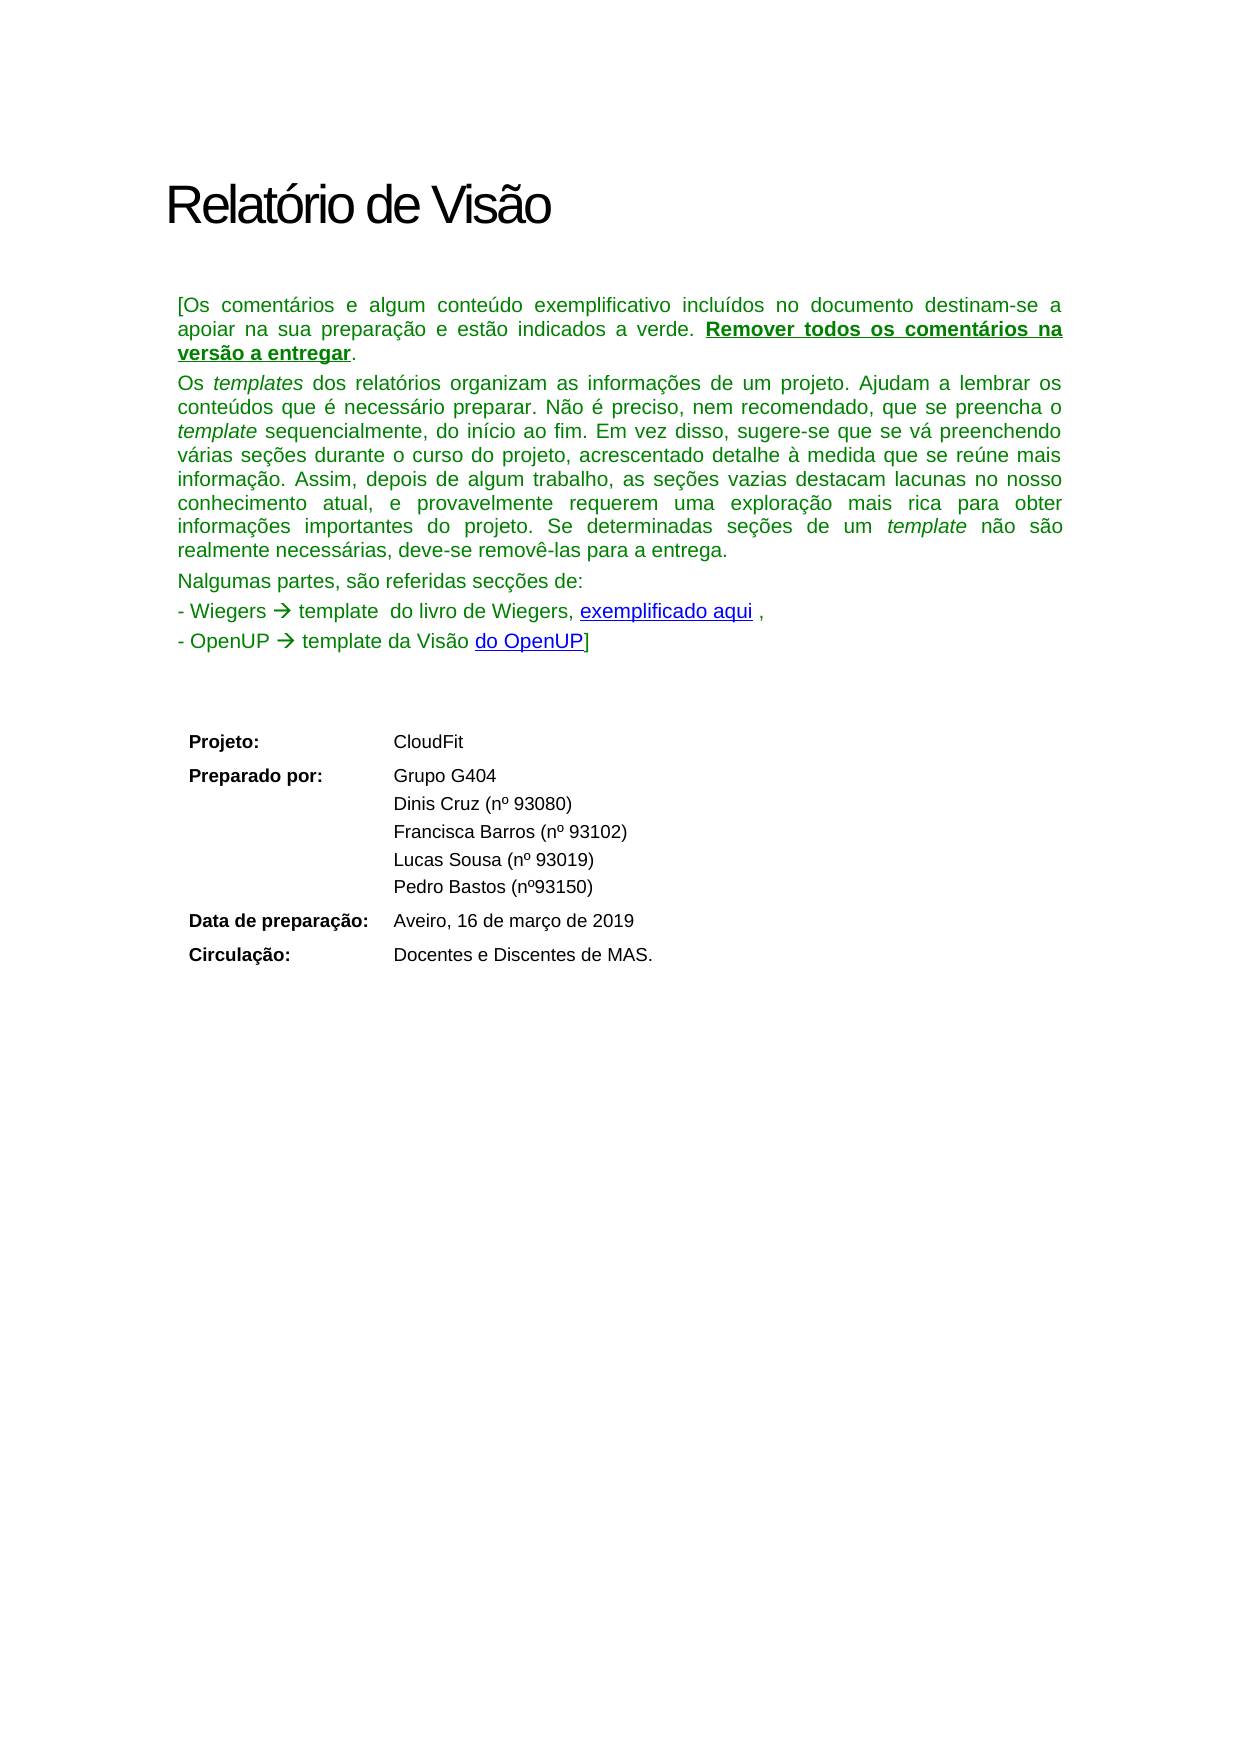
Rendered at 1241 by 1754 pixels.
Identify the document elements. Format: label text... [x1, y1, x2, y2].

table_cell Grupo G404 Dinis Cruz (nº 93080) Francisca Barros (nº 93102) Lucas Sousa (nº 93019) Pedro Bastos (nº93150) [382, 759, 1063, 904]
text Os templates dos relatórios organizam as informações de um projeto. Ajudam a lembrar os conteúdos que é necessário preparar. Não é preciso, nem recomendado, que se preencha o template sequencialmente, do início ao fim. Em vez disso, sugere-se que se vá preenchendo várias seções durante o curso do projeto, acrescentado detalhe à medida que se reúne mais informação. Assim, depois de algum trabalho, as seções vazias destacam lacunas no nosso conhecimento atual, e provavelmente requerem uma exploração mais rica para obter informações importantes do projeto. Se determinadas seções de um template não são realmente necessárias, deve-se removê-las para a entrega. [177, 371, 1063, 562]
table_header CloudFit [382, 725, 1063, 759]
text - OpenUP template da Visão do OpenUP] [177, 629, 1063, 653]
text - Wiegers template do livro de Wiegers, exemplificado aqui , [177, 599, 1063, 623]
table_cell Docentes e Discentes de MAS. [382, 938, 1063, 972]
table_cell Circulação: [177, 938, 382, 972]
table_cell Aveiro, 16 de março de 2019 [382, 904, 1063, 938]
title Relatório de Especificação: Visão [165, 173, 1063, 235]
text [Os comentários e algum conteúdo exemplificativo incluídos no documento destinam-se a apoiar na sua preparação e estão indicados a verde. Remover todos os comentários na versão a entregar. [177, 292, 1063, 364]
text Nalgumas partes, são referidas secções de: [177, 568, 1063, 592]
table_header Projeto: [177, 725, 382, 759]
table_cell Preparado por: [177, 759, 382, 904]
table_cell Data de preparação: [177, 904, 382, 938]
